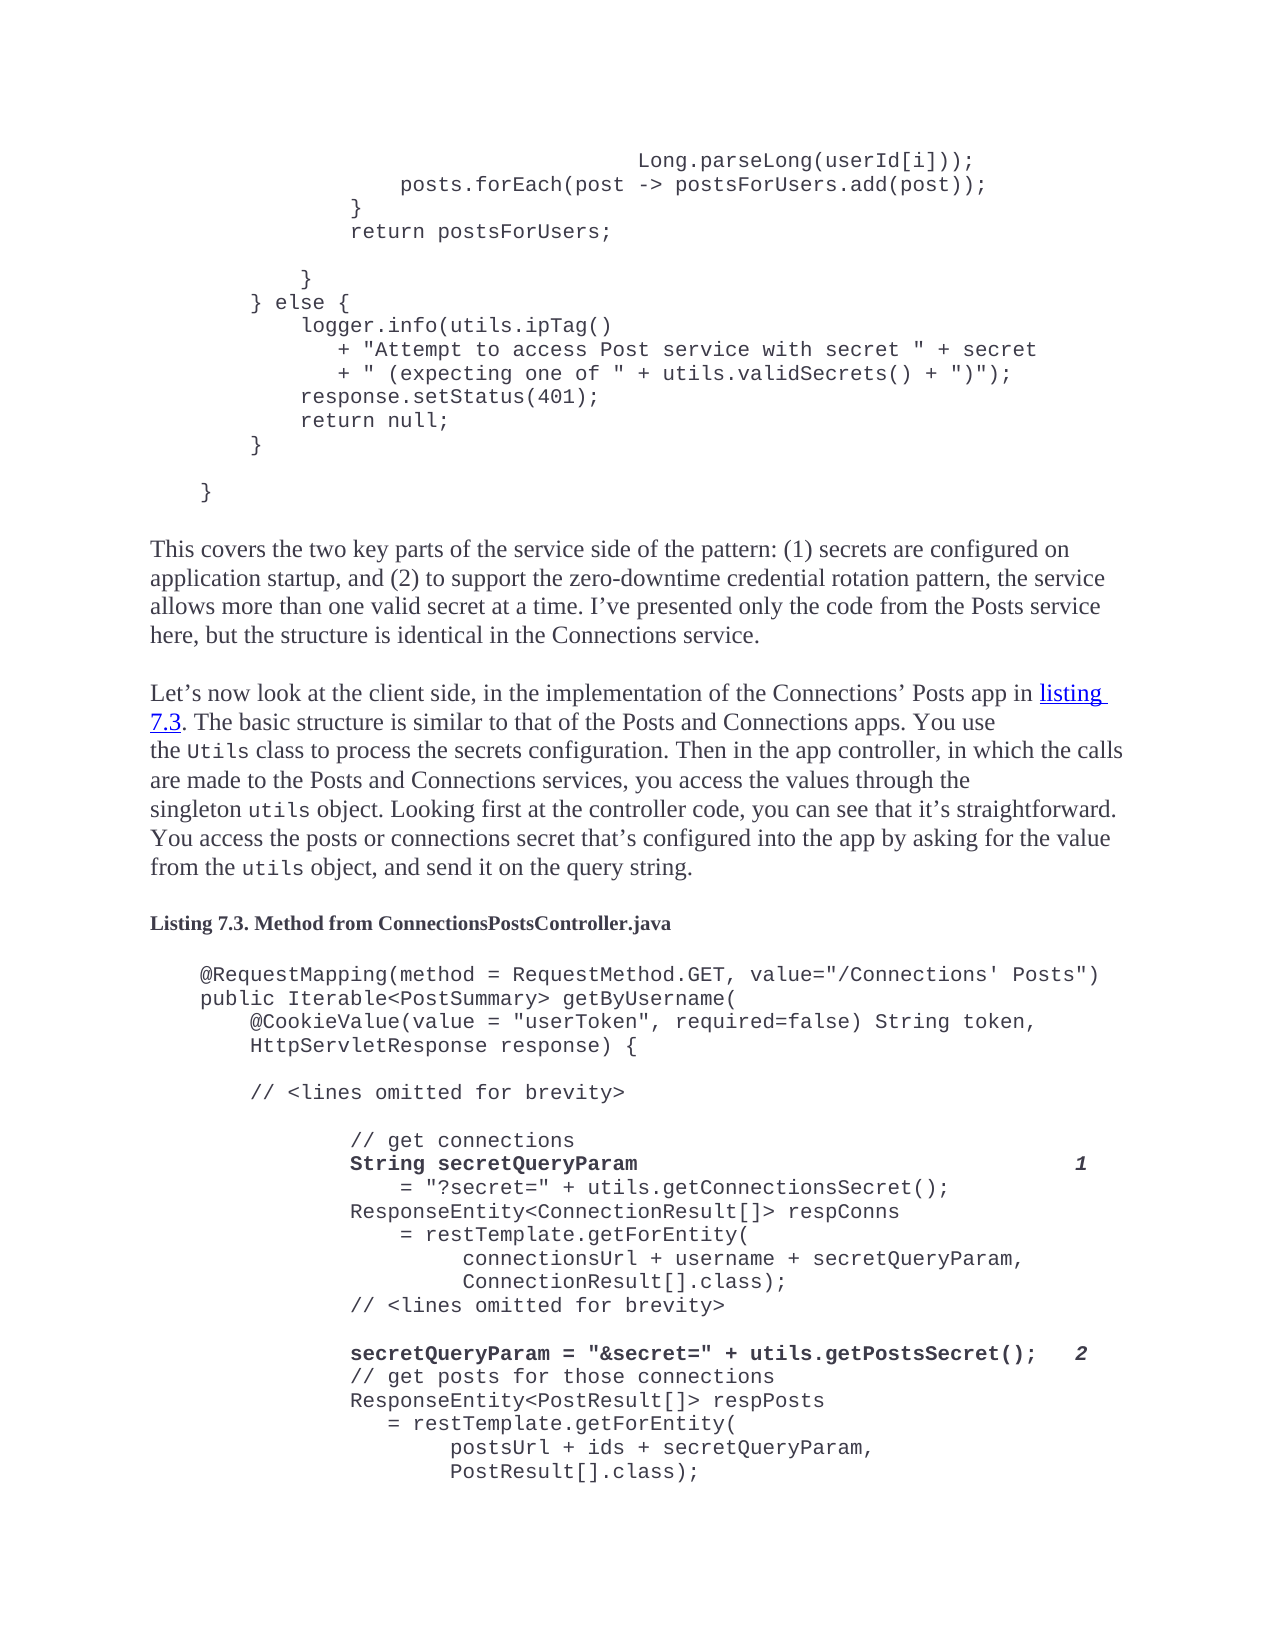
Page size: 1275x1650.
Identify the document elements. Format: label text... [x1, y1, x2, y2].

text @CookieValue(value = "userToken", required=false) String token, [150, 1011, 1125, 1035]
text + " (expecting one of " + utils.validSecrets() + ")"); [150, 363, 1125, 386]
text return null; [150, 410, 1125, 434]
text = restTemplate.getForEntity( [150, 1413, 1125, 1437]
text connectionsUrl + username + secretQueryParam, [150, 1248, 1125, 1272]
text @RequestMapping(method = RequestMethod.GET, value="/Connections' Posts") [150, 964, 1125, 988]
text // get connections [150, 1130, 1125, 1153]
text public Iterable<PostSummary> getByUsername( [150, 988, 1125, 1011]
text This covers the two key parts of the service side of the pattern: (1) secrets are configured on application startup, and (2) to support the zero-downtime credential rotation pattern, the service allows more than one valid secret at a time. I’ve presented only the code from the Posts service here, but the structure is identical in the Connections service. [150, 534, 1125, 649]
text // <lines omitted for brevity> [150, 1295, 1125, 1319]
text HttpServletResponse response) { [150, 1035, 1125, 1059]
text } [150, 197, 1125, 221]
text } [150, 434, 1125, 457]
text // <lines omitted for brevity> [150, 1082, 1125, 1106]
text = "?secret=" + utils.getConnectionsSecret(); [150, 1177, 1125, 1201]
text posts.forEach(post -> postsForUsers.add(post)); [150, 174, 1125, 197]
text logger.info(utils.ipTag() [150, 316, 1125, 339]
text Let’s now look at the client side, in the implementation of the Connections’ Posts app in listing 7.3. The basic structure is similar to that of the Posts and Connections apps. You use the Utils class to process the secrets configuration. Then in the app controller, in which the calls are made to the Posts and Connections services, you access the values through the singleton utils object. Looking first at the controller code, you can see that it’s straightforward. You access the posts or connections secret that’s configured into the app by asking for the value from the utils object, and send it on the query string. [150, 678, 1125, 882]
text Listing 7.3. Method from ConnectionsPostsController.java [150, 911, 1125, 935]
text } else { [150, 292, 1125, 316]
text ResponseEntity<ConnectionResult[]> respConns [150, 1201, 1125, 1224]
text PostResult[].class); [150, 1461, 1125, 1484]
text return postsForUsers; [150, 221, 1125, 244]
text = restTemplate.getForEntity( [150, 1224, 1125, 1248]
text secretQueryParam = "&secret=" + utils.getPostsSecret(); 2 [150, 1342, 1125, 1366]
text // get posts for those connections [150, 1366, 1125, 1390]
text } [150, 268, 1125, 292]
text response.setStatus(401); [150, 386, 1125, 410]
text ConnectionResult[].class); [150, 1272, 1125, 1295]
text postsUrl + ids + secretQueryParam, [150, 1437, 1125, 1461]
text ResponseEntity<PostResult[]> respPosts [150, 1390, 1125, 1413]
text } [150, 481, 1125, 505]
text Long.parseLong(userId[i])); [150, 150, 1125, 174]
text + "Attempt to access Post service with secret " + secret [150, 339, 1125, 363]
text String secretQueryParam 1 [150, 1153, 1125, 1177]
